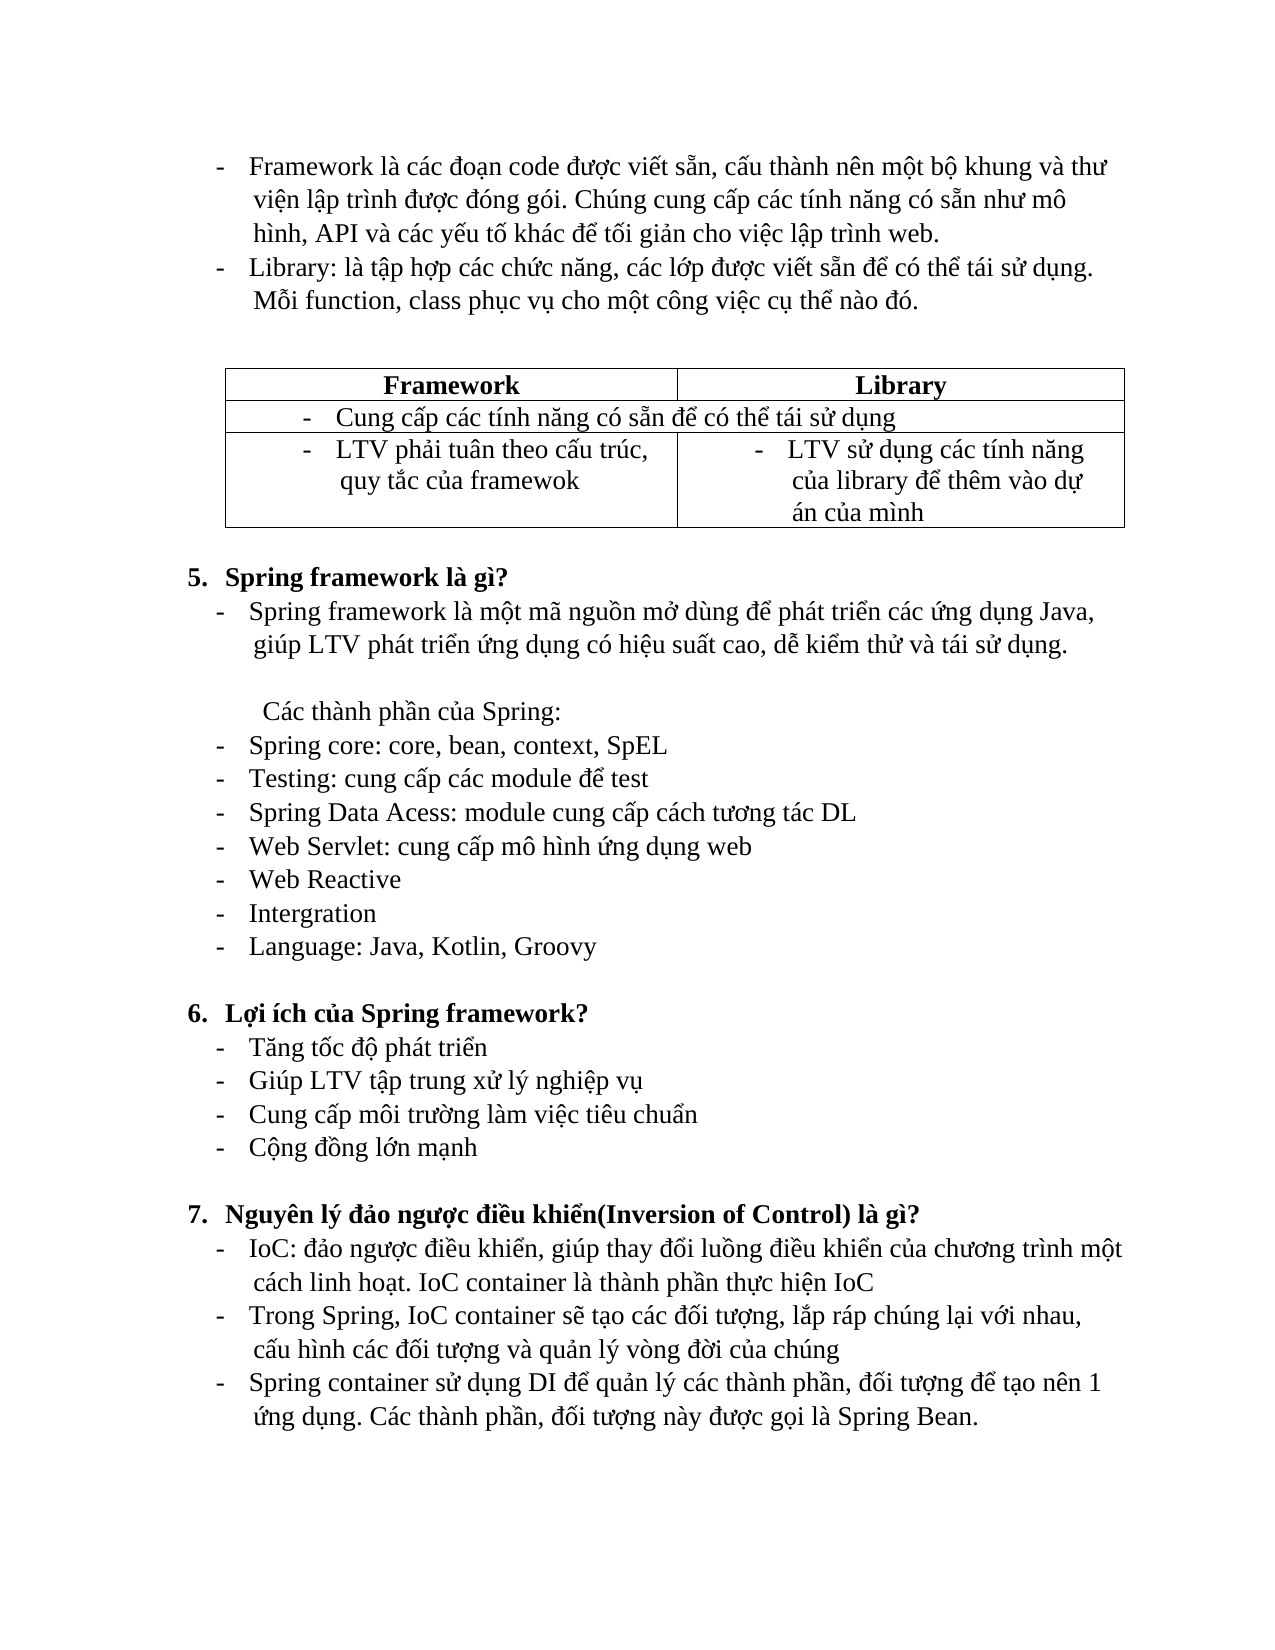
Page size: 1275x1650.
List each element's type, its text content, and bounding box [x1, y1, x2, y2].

list Web Servlet: cung cấp mô hình ứng dụng web [216, 830, 1125, 861]
list Tăng tốc độ phát triển [216, 1031, 1125, 1062]
table_header Framework [226, 369, 677, 400]
table_header Library [678, 369, 1124, 400]
list Các thành phần của Spring: [262, 696, 1125, 727]
list Library: là tập hợp các chức năng, các lớp được viết sẵn để có thể tái sử dụng. Mỗi function, class phục vụ cho một công việc cụ thể nào đó. [216, 251, 1125, 315]
list Spring framework là gì? [187, 561, 1125, 592]
table_cell Cung cấp các tính năng có sẵn để có thể tái sử dụng [226, 401, 1124, 432]
list Nguyên lý đảo ngược điều khiển(Inversion of Control) là gì? [187, 1199, 1125, 1230]
table_cell LTV phải tuân theo cấu trúc, quy tắc của framewok [226, 433, 677, 527]
list Web Reactive [216, 863, 1125, 894]
list Trong Spring, IoC container sẽ tạo các đối tượng, lắp ráp chúng lại với nhau, cấu hình các đối tượng và quản lý vòng đời của chúng [216, 1299, 1125, 1364]
list Spring Data Acess: module cung cấp cách tương tác DL [216, 796, 1125, 827]
list Framework là các đoạn code được viết sẵn, cấu thành nên một bộ khung và thư viện lập trình được đóng gói. Chúng cung cấp các tính năng có sẵn như mô hình, API và các yếu tố khác để tối giản cho việc lập trình web. [216, 150, 1125, 248]
table_cell LTV sử dụng các tính năng của library để thêm vào dự án của mình [678, 433, 1124, 527]
list Giúp LTV tập trung xử lý nghiệp vụ [216, 1064, 1125, 1096]
list Cung cấp môi trường làm việc tiêu chuẩn [216, 1098, 1125, 1129]
list Cộng đồng lớn mạnh [216, 1132, 1125, 1163]
list Intergration [216, 897, 1125, 928]
list IoC: đảo ngược điều khiển, giúp thay đổi luồng điều khiển của chương trình một cách linh hoạt. IoC container là thành phần thực hiện IoC [216, 1232, 1125, 1297]
list Spring core: core, bean, context, SpEL [216, 729, 1125, 760]
list Testing: cung cấp các module để test [216, 763, 1125, 794]
list Spring framework là một mã nguồn mở dùng để phát triển các ứng dụng Java, giúp LTV phát triển ứng dụng có hiệu suất cao, dễ kiểm thử và tái sử dụng. [216, 595, 1125, 659]
list Lợi ích của Spring framework? [187, 997, 1125, 1028]
list Language: Java, Kotlin, Groovy [216, 930, 1125, 961]
list Spring container sử dụng DI để quản lý các thành phần, đối tượng để tạo nên 1 ứng dụng. Các thành phần, đối tượng này được gọi là Spring Bean. [216, 1366, 1125, 1431]
